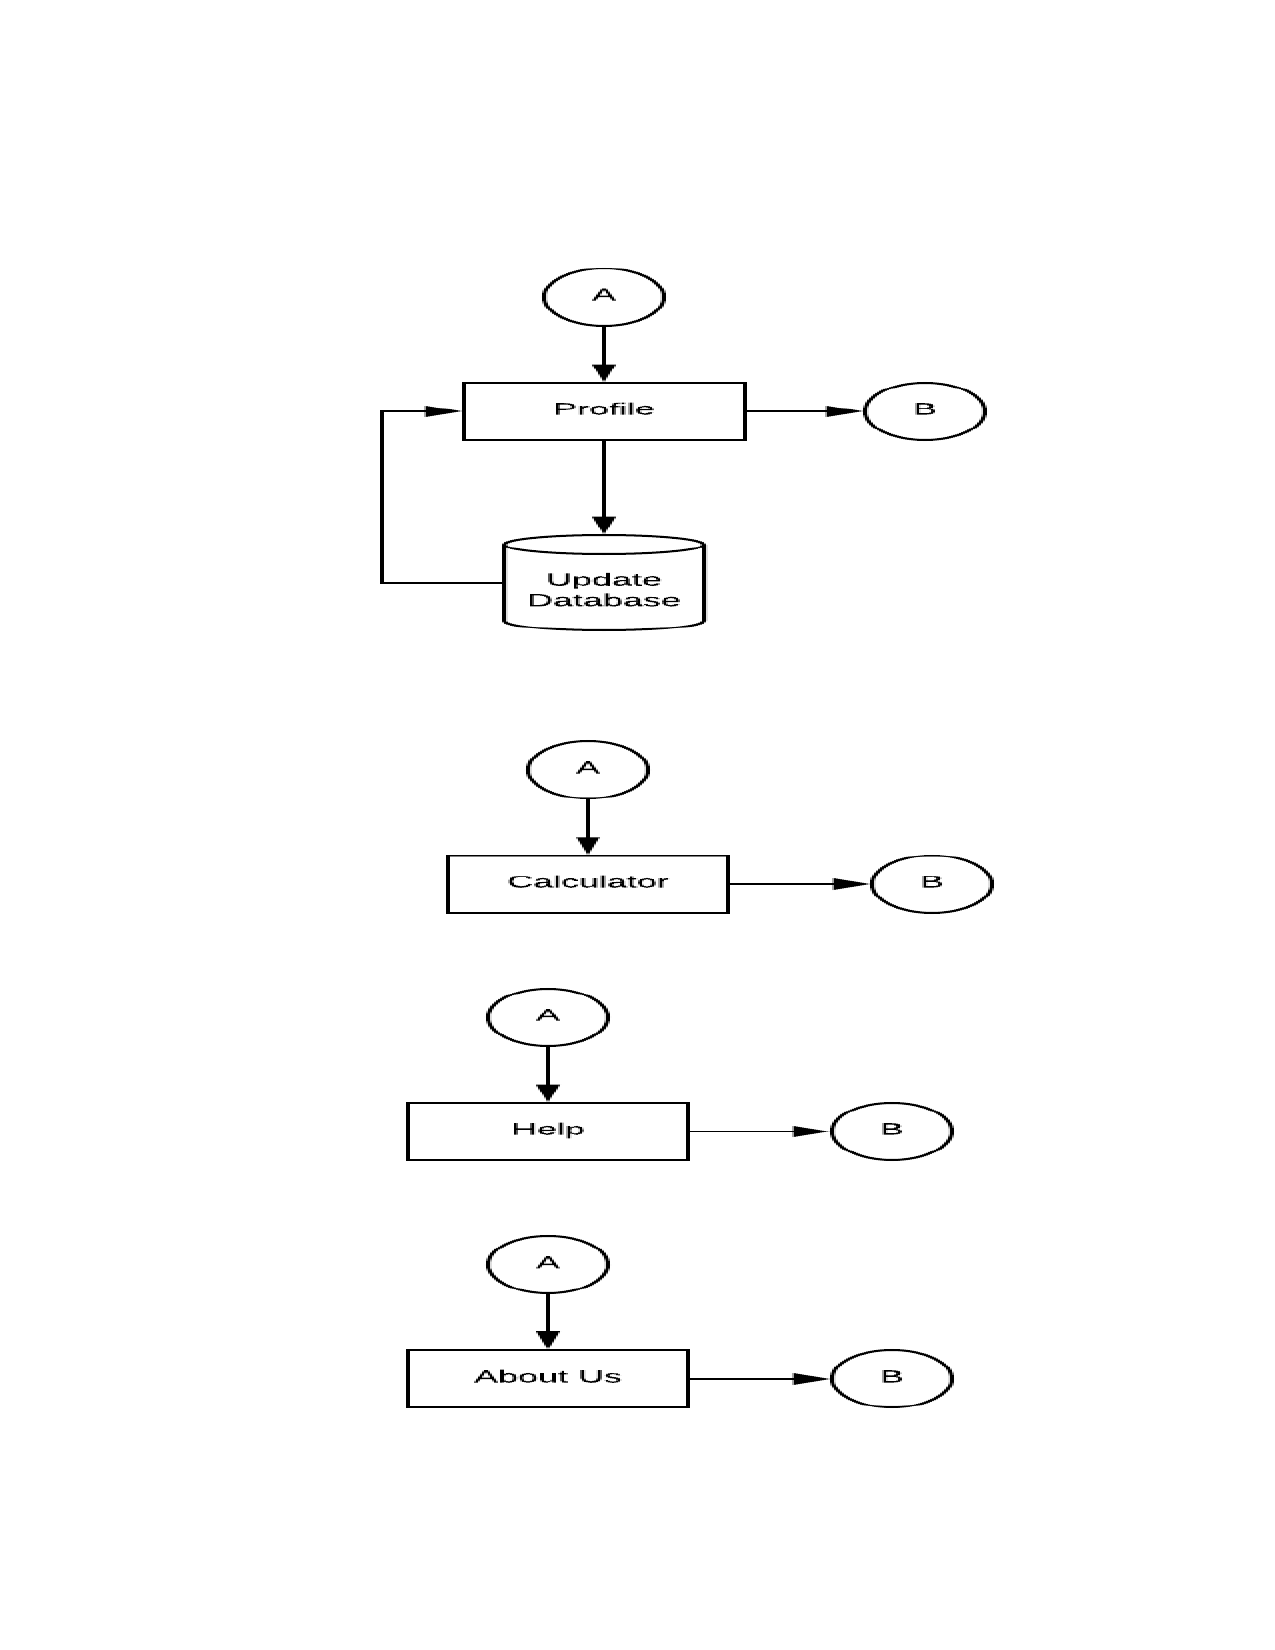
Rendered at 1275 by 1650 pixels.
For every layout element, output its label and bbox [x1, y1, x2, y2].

picture [264, 250, 1006, 658]
picture [396, 731, 1012, 1445]
